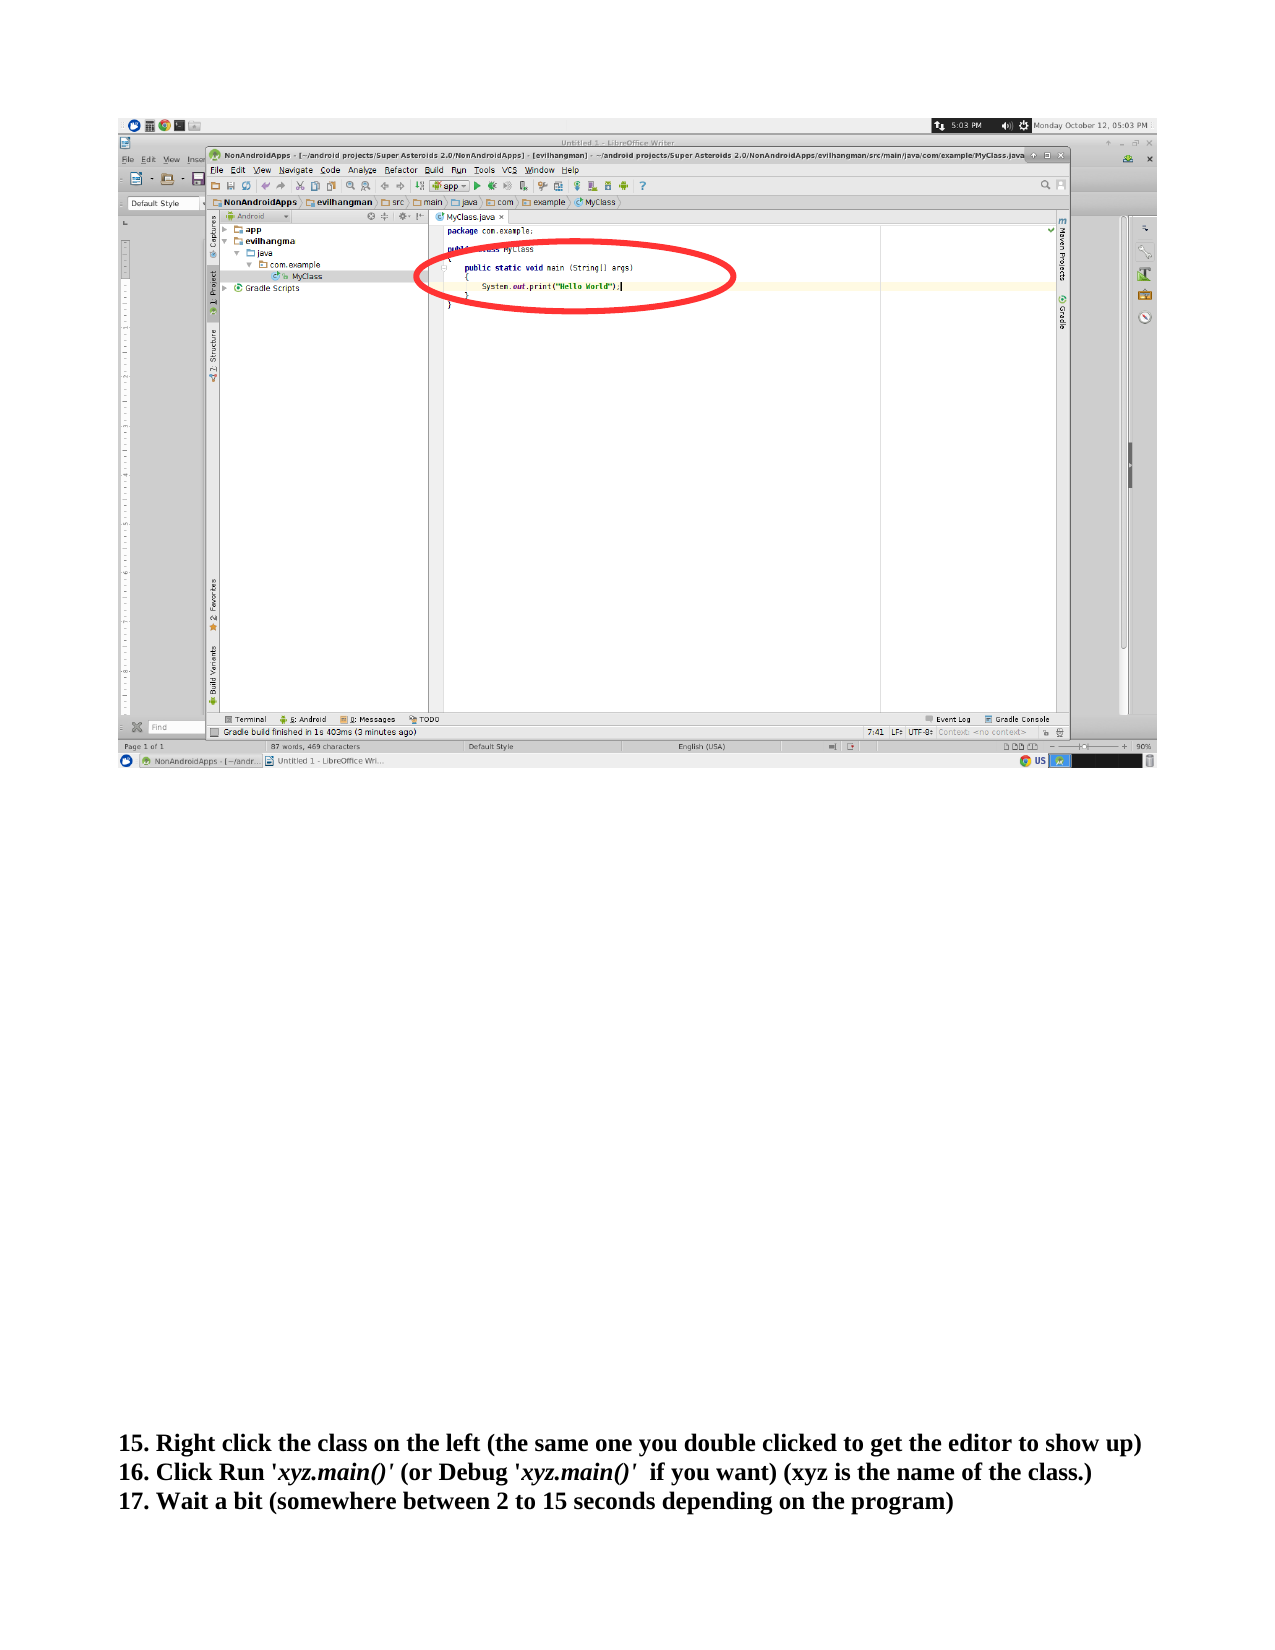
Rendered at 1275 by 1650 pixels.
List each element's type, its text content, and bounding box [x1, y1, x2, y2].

text 15. Right click the class on the left (the same one you double clicked to get the editor to show up) [118, 1428, 1157, 1457]
text 16. Click Run 'xyz.main()' (or Debug 'xyz.main()' if you want) (xyz is the name of the class.) [118, 1457, 1157, 1486]
picture [118, 118, 1157, 768]
text 17. Wait a bit (somewhere between 2 to 15 seconds depending on the program) [118, 1486, 1157, 1515]
